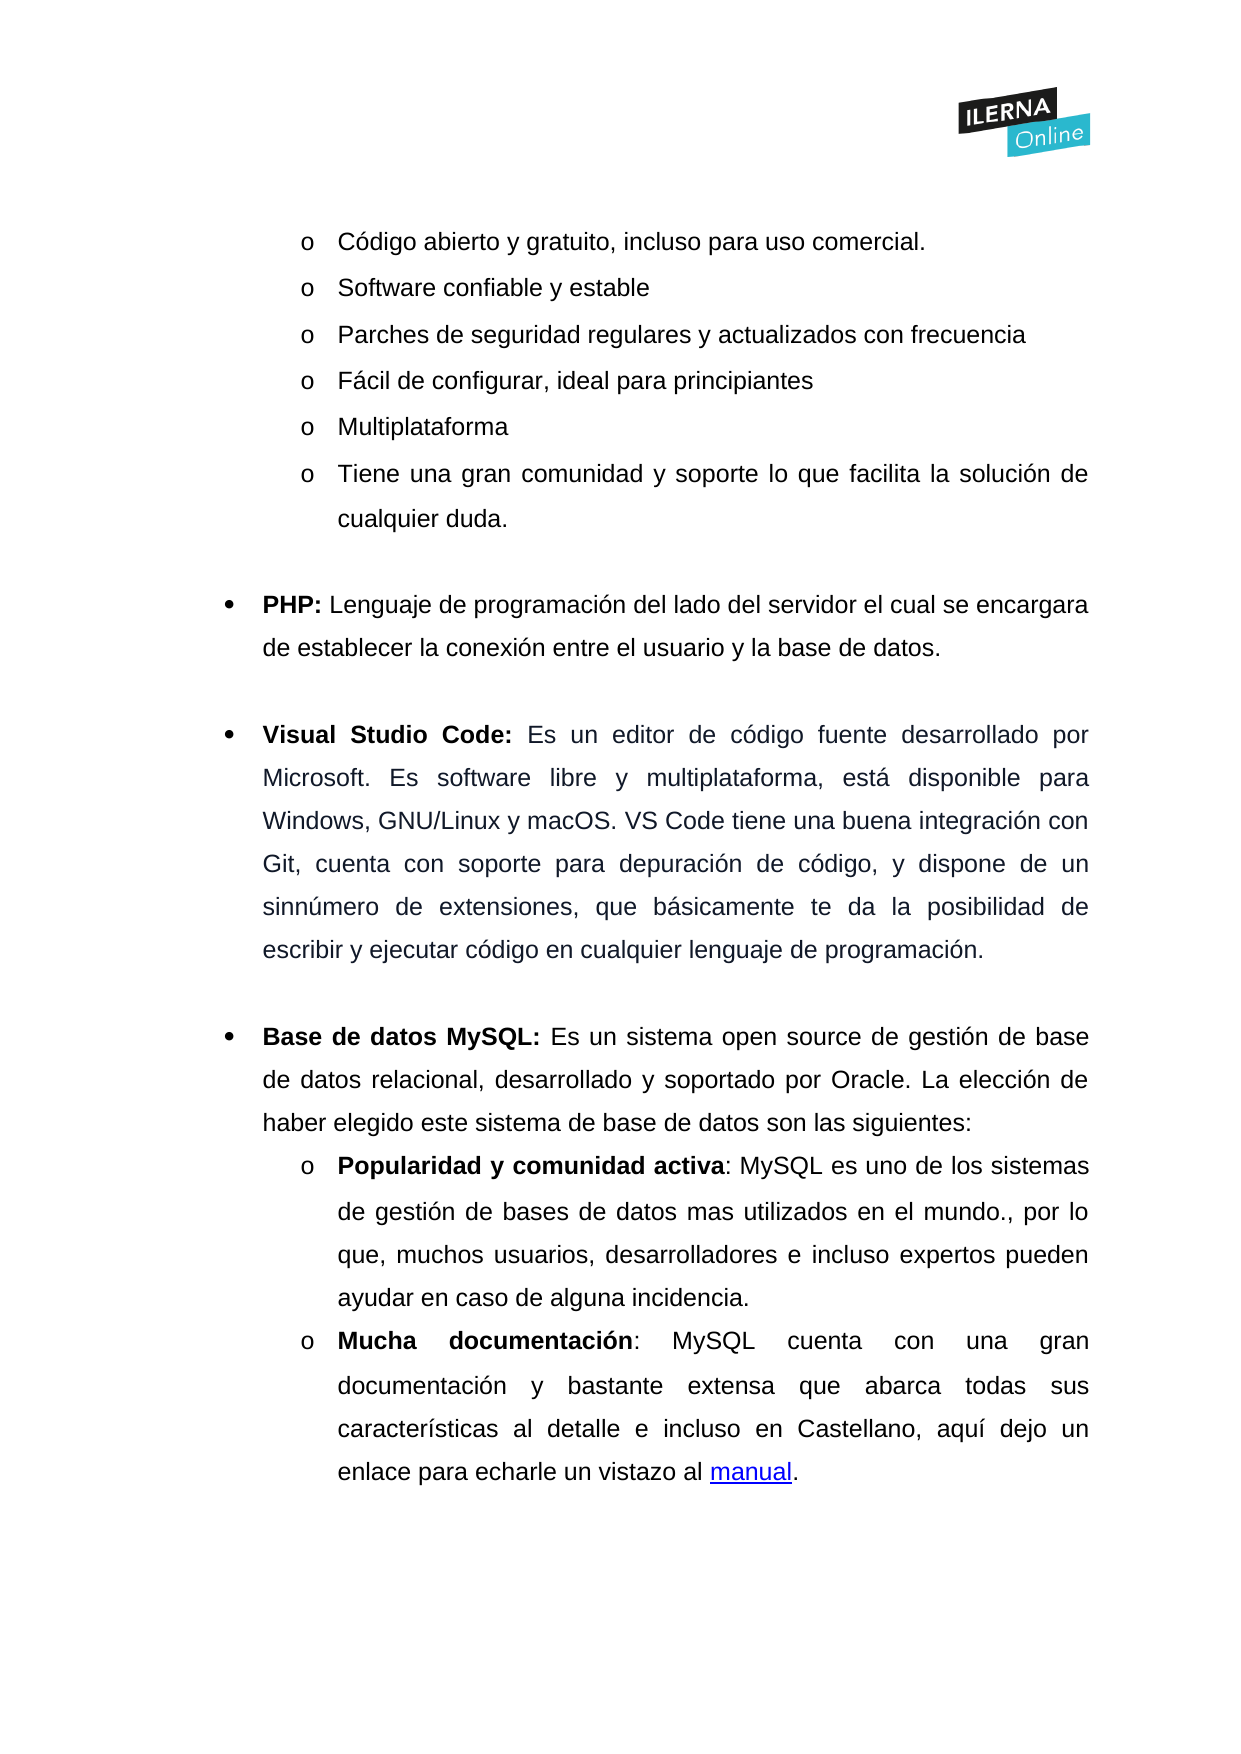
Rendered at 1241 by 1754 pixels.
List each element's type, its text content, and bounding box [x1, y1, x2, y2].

list Software confiable y estable [300, 273, 1090, 304]
list Visual Studio Code: Es un editor de código fuente desarrollado por Microsoft. Es software libre y multiplataforma, está disponible para Windows, GNU/Linux y macOS. VS Code tiene una buena integración con Git, cuenta con soporte para depuración de código, y dispone de un sinnúmero de extensiones, que básicamente te da la posibilidad de escribir y ejecutar código en cualquier lenguaje de programación. [225, 720, 1090, 964]
list Multiplataforma [300, 412, 1090, 443]
list Fácil de configurar, ideal para principiantes [300, 366, 1090, 397]
list Mucha documentación: MySQL cuenta con una gran documentación y bastante extensa que abarca todas sus características al detalle e incluso en Castellano, aquí dejo un enlace para echarle un vistazo al manual. [300, 1326, 1090, 1486]
list Base de datos MySQL: Es un sistema open source de gestión de base de datos relacional, desarrollado y soportado por Oracle. La elección de haber elegido este sistema de base de datos son las siguientes: [225, 1022, 1090, 1137]
picture [958, 87, 1091, 157]
list PHP: Lenguaje de programación del lado del servidor el cual se encargara de establecer la conexión entre el usuario y la base de datos. [225, 590, 1090, 662]
list Parches de seguridad regulares y actualizados con frecuencia [300, 319, 1090, 351]
list Código abierto y gratuito, incluso para uso comercial. [300, 227, 1090, 258]
list Tiene una gran comunidad y soporte lo que facilita la solución de cualquier duda. [300, 459, 1090, 533]
list Popularidad y comunidad activa: MySQL es uno de los sistemas de gestión de bases de datos mas utilizados en el mundo., por lo que, muchos usuarios, desarrolladores e incluso expertos pueden ayudar en caso de alguna incidencia. [300, 1151, 1090, 1311]
